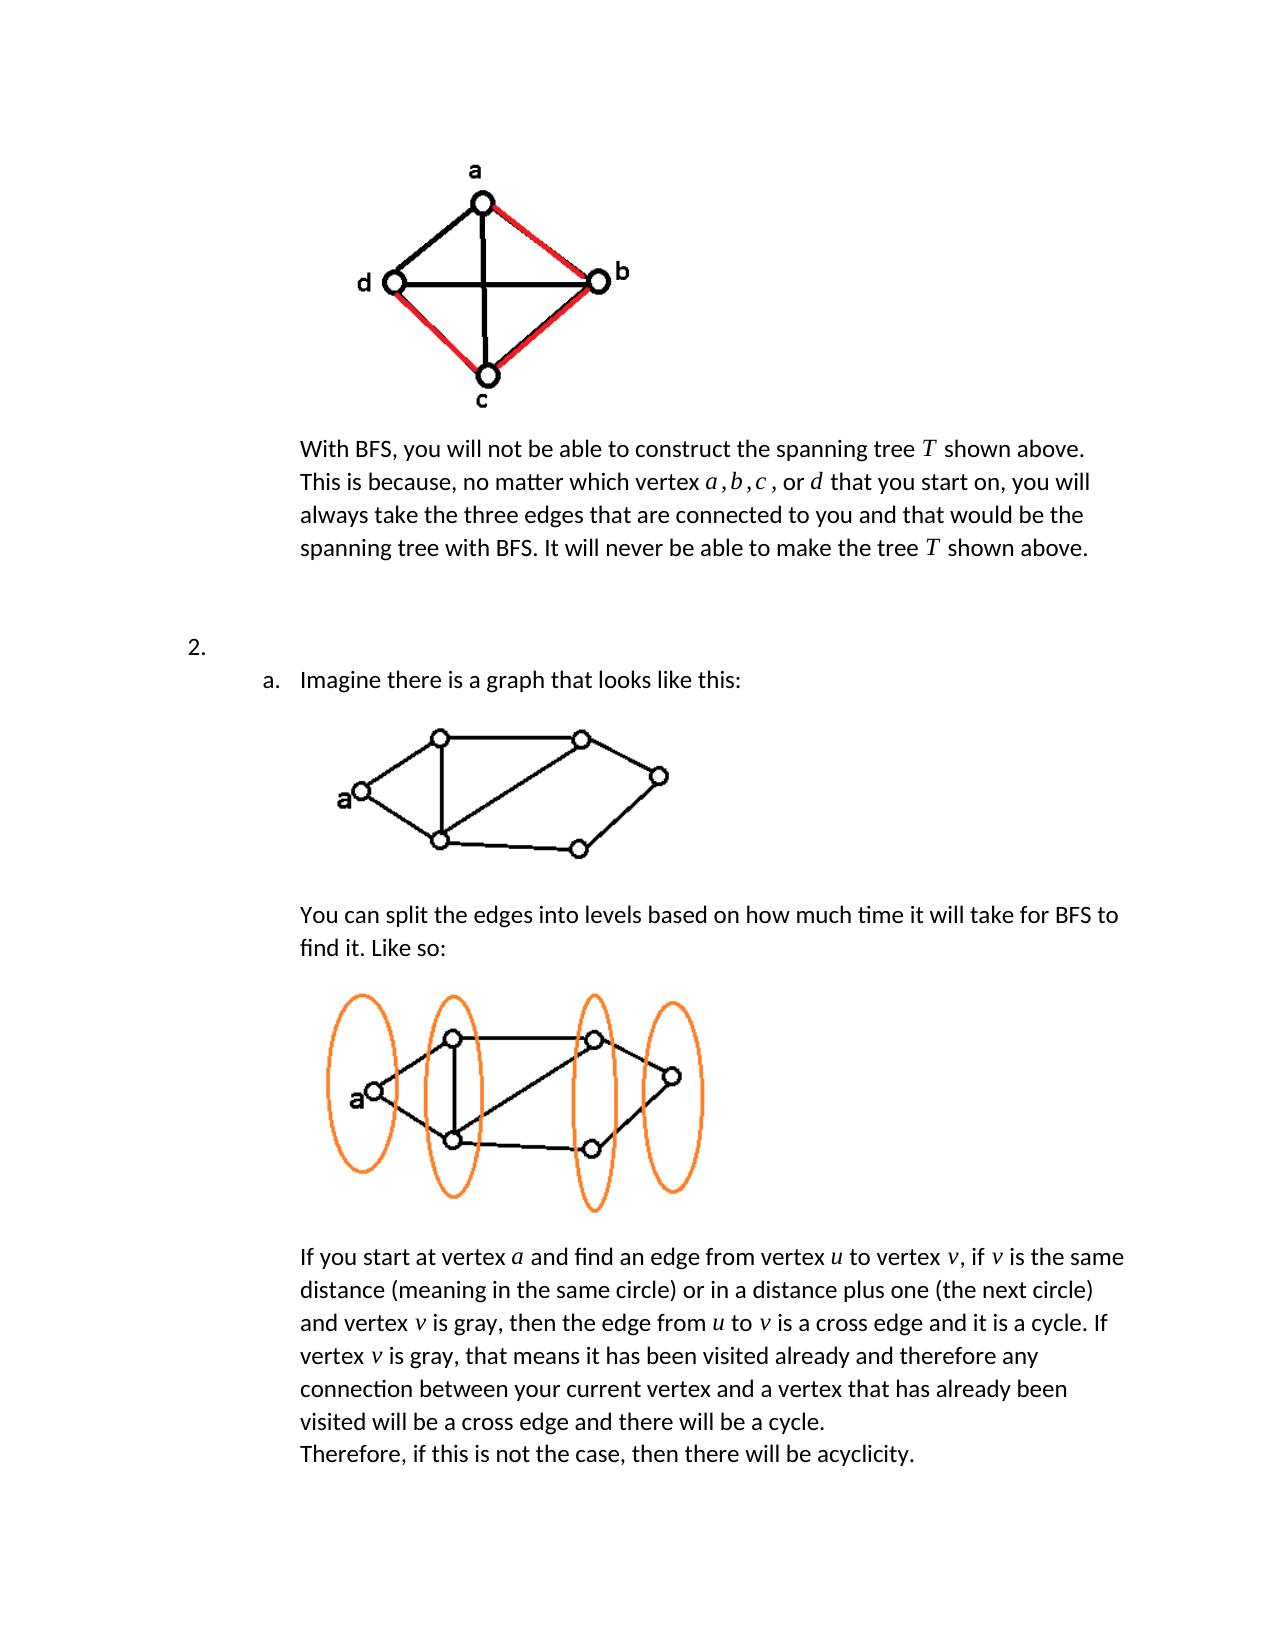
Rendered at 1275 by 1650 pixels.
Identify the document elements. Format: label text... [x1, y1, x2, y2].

list If you start at vertex and find an edge from vertex to vertex , if is the same distance (meaning in the same circle) or in a distance plus one (the next circle) and vertex is gray, then the edge from to is a cross edge and it is a cycle. If vertex is gray, that means it has been visited already and therefore any connection between your current vertex and a vertex that has already been visited will be a cross edge and there will be a cycle. [300, 1241, 1125, 1436]
list You can split the edges into levels based on how much time it will take for BFS to find it. Like so: [300, 899, 1125, 963]
list With BFS, you will not be able to construct the spanning tree shown above. This is because, no matter which vertex or that you start on, you will always take the three edges that are connected to you and that would be the spanning tree with BFS. It will never be able to make the tree shown above. [300, 433, 1125, 563]
list Therefore, if this is not the case, then there will be acyclicity. [300, 1439, 1125, 1469]
picture [300, 697, 689, 898]
picture [300, 965, 757, 1239]
list Imagine there is a graph that looks like this: [262, 664, 1125, 695]
picture [300, 150, 670, 432]
